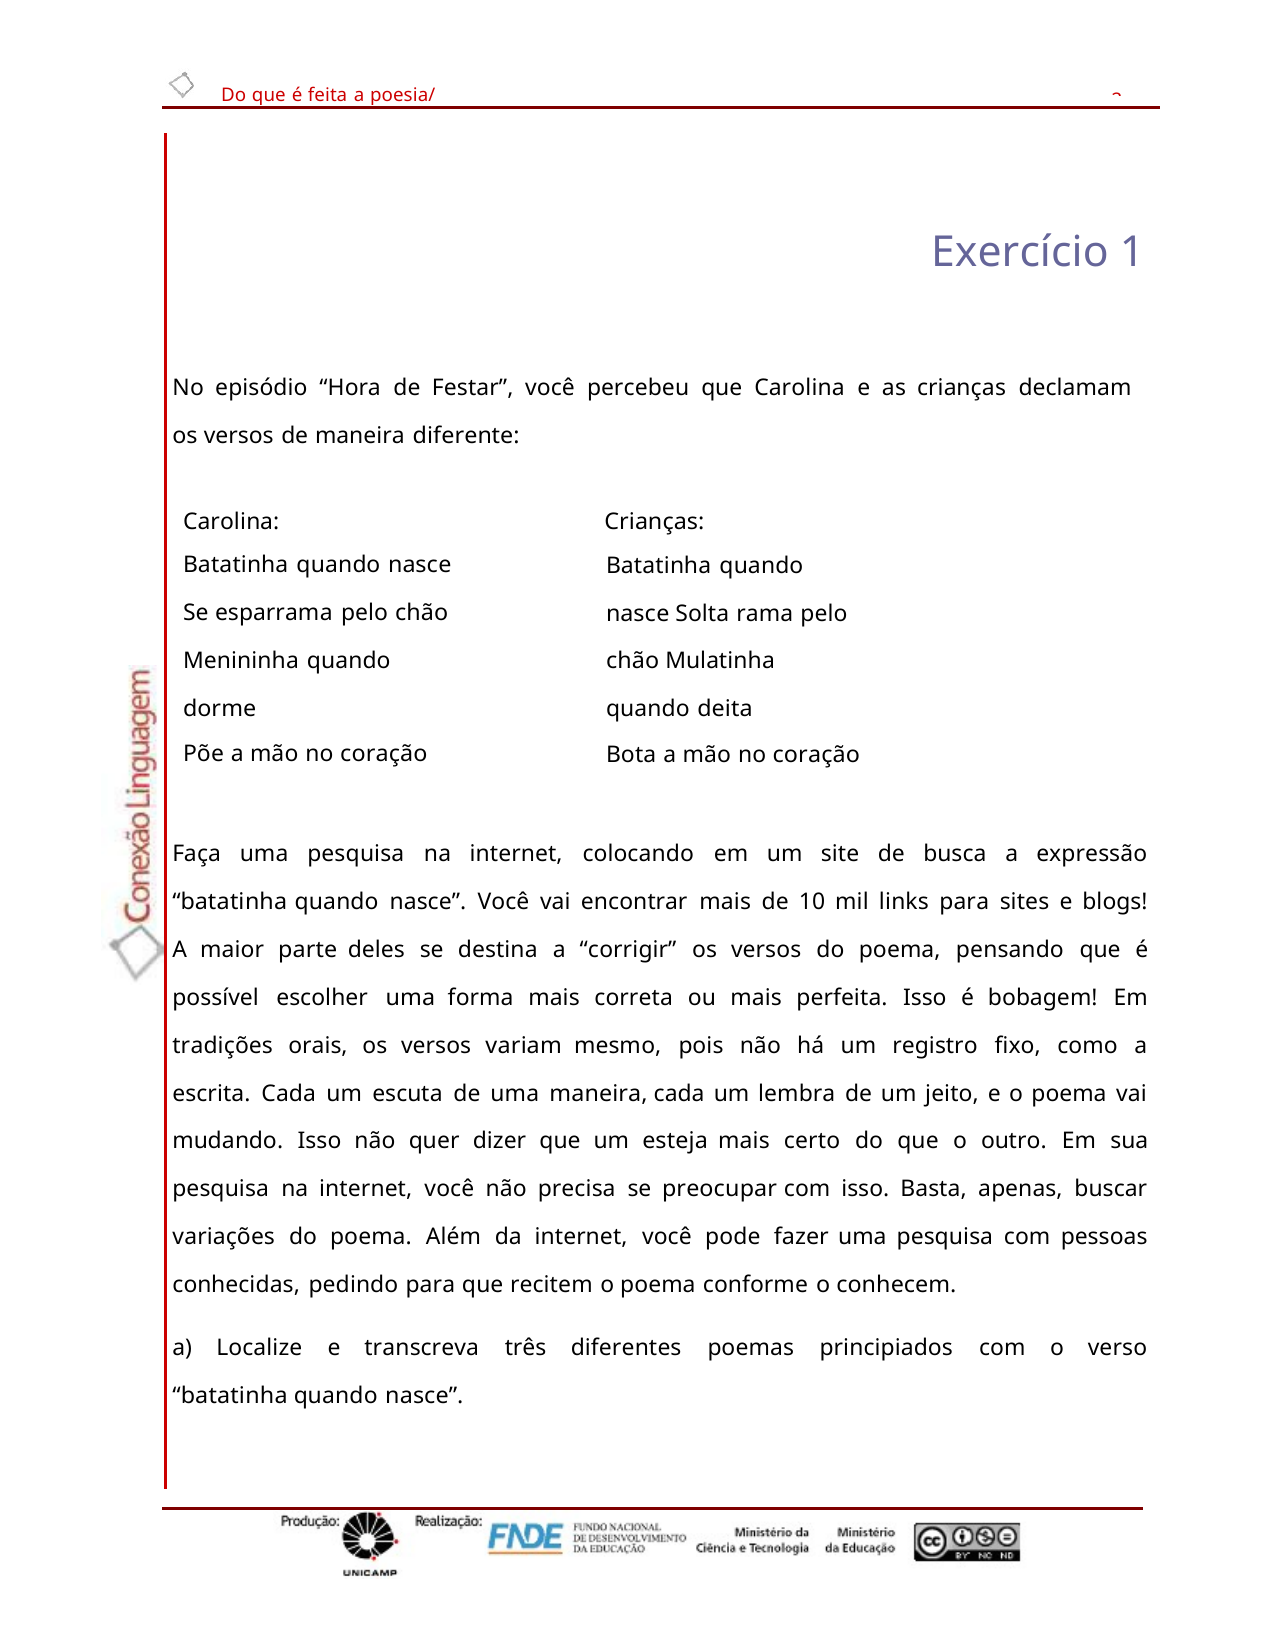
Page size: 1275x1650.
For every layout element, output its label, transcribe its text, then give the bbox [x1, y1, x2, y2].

text Carolina: Crianças: [183, 507, 1175, 533]
text Põe a mão no coração [183, 739, 449, 765]
text No episódio “Hora de Festar”, você percebeu que Carolina e as crianças declamam os versos de maneira diferente: [172, 371, 1148, 450]
text Bota a mão no coração [606, 740, 1175, 766]
picture [165, 68, 194, 99]
text Batatinha quando nasce Se esparrama pelo chão Menininha quando dorme [183, 548, 453, 723]
picture [101, 665, 164, 985]
text Faça uma pesquisa na internet, colocando em um site de busca a expressão “batatinha quando nasce”. Você vai encontrar mais de 10 mil links para sites e blogs! A maior parte deles se destina a “corrigir” os versos do poema, pensando que é possível escolher uma forma mais correta ou mais perfeita. Isso é bobagem! Em tradições orais, os versos variam mesmo, pois não há um registro fixo, como a escrita. Cada um escuta de uma maneira, cada um lembra de um jeito, e o poema vai mudando. Isso não quer dizer que um esteja mais certo do que o outro. Em sua pesquisa na internet, você não precisa se preocupar com isso. Basta, apenas, buscar variações do poema. Além da internet, você pode fazer uma pesquisa com pessoas conhecidas, pedindo para que recitem o poema conforme o conhecem. [172, 837, 1148, 1299]
picture [273, 1510, 1032, 1579]
text Exercício 1 [150, 221, 1144, 279]
text Batatinha quando nasce Solta rama pelo chão Mulatinha quando deita [606, 549, 863, 723]
text a) Localize e transcreva três diferentes poemas principiados com o verso “batatinha quando nasce”. [172, 1331, 1148, 1410]
